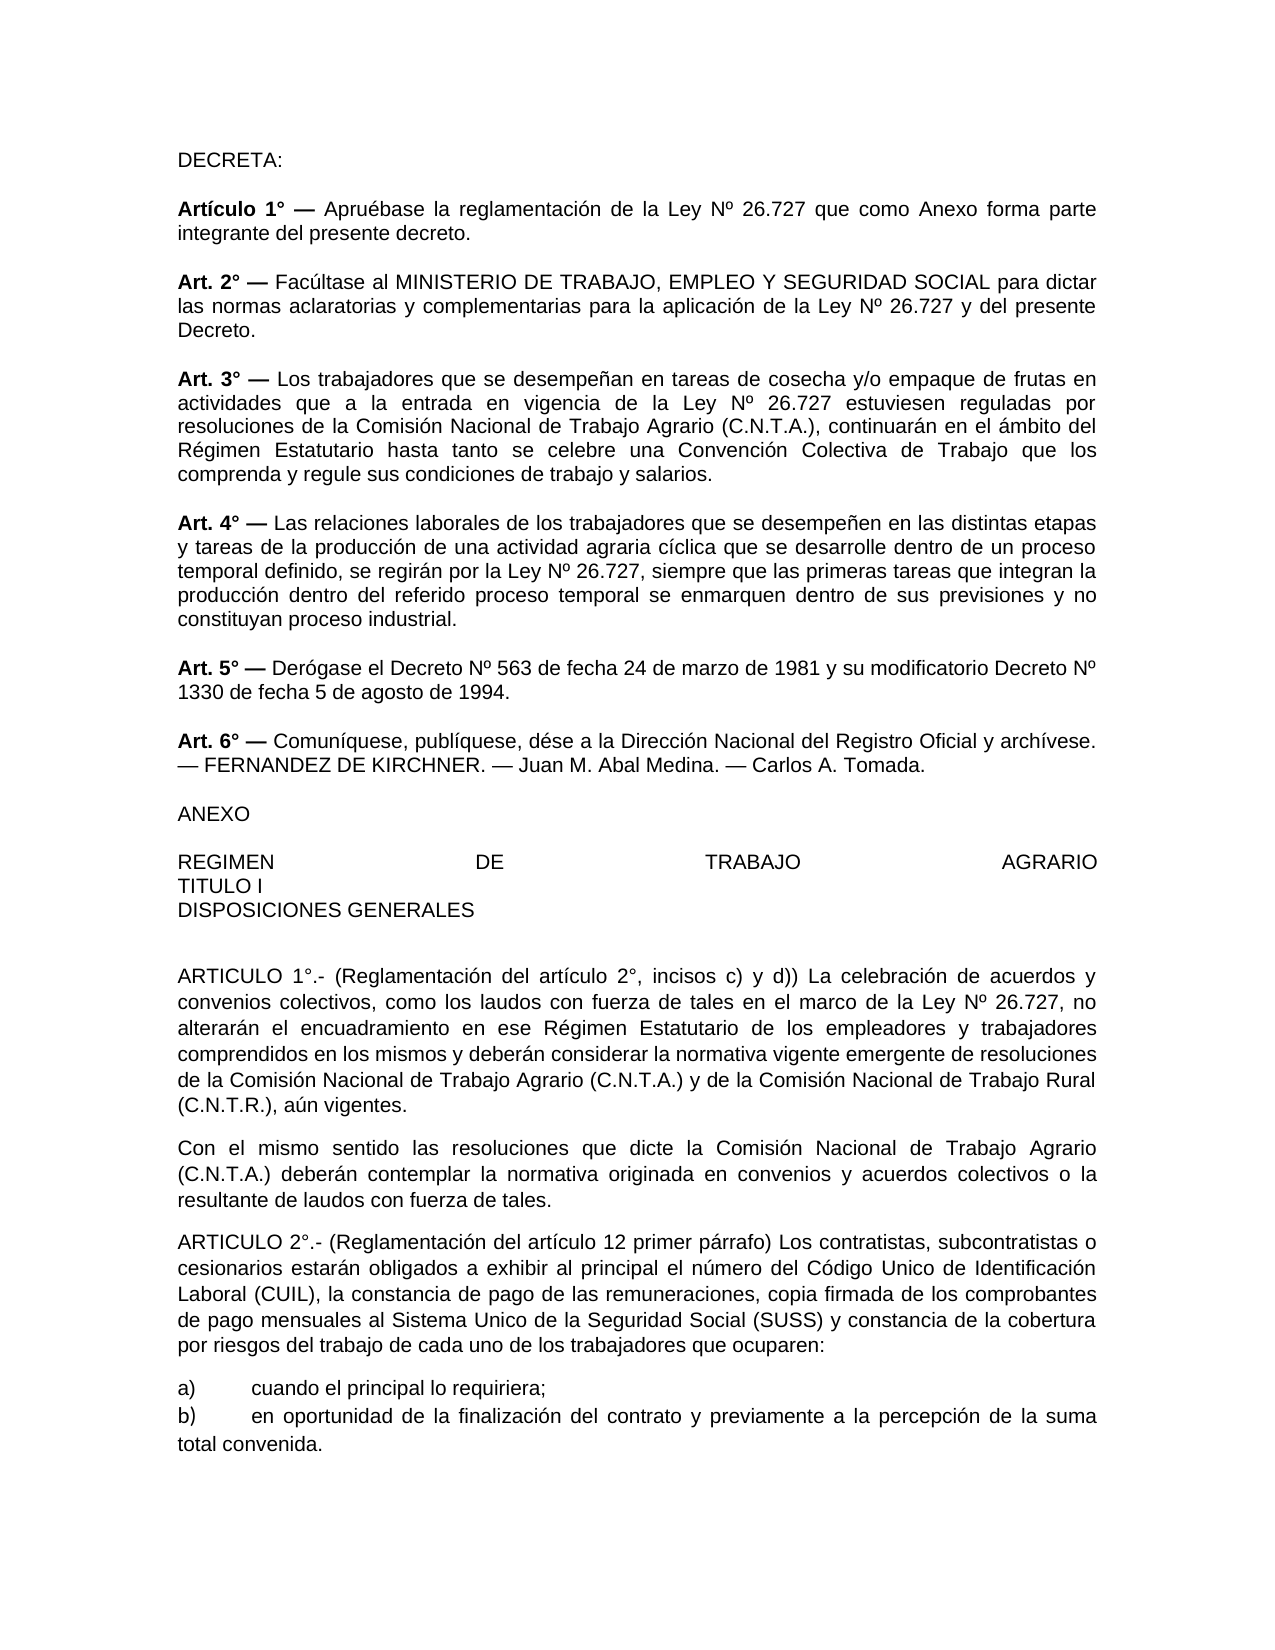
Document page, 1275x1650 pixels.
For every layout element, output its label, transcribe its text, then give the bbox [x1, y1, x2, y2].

text Art. 4° — Las relaciones laborales de los trabajadores que se desempeñen en las distintas etapas y tareas de la producción de una actividad agraria cíclica que se desarrolle dentro de un proceso temporal definido, se regirán por la Ley Nº 26.727, siempre que las primeras tareas que integran la producción dentro del referido proceso temporal se enmarquen dentro de sus previsiones y no constituyan proceso industrial. [177, 511, 1098, 631]
text ANEXO [177, 802, 1098, 826]
text ARTICULO 2°.- (Reglamentación del artículo 12 primer párrafo) Los contratistas, subcontratistas o cesionarios estarán obligados a exhibir al principal el número del Código Unico de Identificación Laboral (CUIL), la constancia de pago de las remuneraciones, copia firmada de los comprobantes de pago mensuales al Sistema Unico de la Seguridad Social (SUSS) y constancia de la cobertura por riesgos del trabajo de cada uno de los trabajadores que ocuparen: [177, 1230, 1098, 1357]
text Con el mismo sentido las resoluciones que dicte la Comisión Nacional de Trabajo Agrario (C.N.T.A.) deberán contemplar la normativa originada en convenios y acuerdos colectivos o la resultante de laudos con fuerza de tales. [177, 1136, 1098, 1211]
text Artículo 1° — Apruébase la reglamentación de la Ley Nº 26.727 que como Anexo forma parte integrante del presente decreto. [177, 197, 1098, 244]
text Art. 2° — Facúltase al MINISTERIO DE TRABAJO, EMPLEO Y SEGURIDAD SOCIAL para dictar las normas aclaratorias y complementarias para la aplicación de la Ley Nº 26.727 y del presente Decreto. [177, 269, 1098, 341]
text REGIMEN DE TRABAJO AGRARIO TITULO I [177, 850, 1098, 898]
list en oportunidad de la finalización del contrato y previamente a la percepción de la suma total convenida. [177, 1402, 1098, 1455]
text ARTICULO 1°.- (Reglamentación del artículo 2°, incisos c) y d)) La celebración de acuerdos y convenios colectivos, como los laudos con fuerza de tales en el marco de la Ley Nº 26.727, no alterarán el encuadramiento en ese Régimen Estatutario de los empleadores y trabajadores comprendidos en los mismos y deberán considerar la normativa vigente emergente de resoluciones de la Comisión Nacional de Trabajo Agrario (C.N.T.A.) y de la Comisión Nacional de Trabajo Rural (C.N.T.R.), aún vigentes. [177, 964, 1098, 1117]
text DECRETA: [177, 148, 1098, 172]
text Art. 5° — Derógase el Decreto Nº 563 de fecha 24 de marzo de 1981 y su modificatorio Decreto Nº 1330 de fecha 5 de agosto de 1994. [177, 656, 1098, 704]
text DISPOSICIONES GENERALES [177, 898, 1098, 922]
text Art. 6° — Comuníquese, publíquese, dése a la Dirección Nacional del Registro Oficial y archívese. — FERNANDEZ DE KIRCHNER. — Juan M. Abal Medina. — Carlos A. Tomada. [177, 729, 1098, 777]
list cuando el principal lo requiriera; [177, 1376, 1098, 1400]
text Art. 3° — Los trabajadores que se desempeñan en tareas de cosecha y/o empaque de frutas en actividades que a la entrada en vigencia de la Ley Nº 26.727 estuviesen reguladas por resoluciones de la Comisión Nacional de Trabajo Agrario (C.N.T.A.), continuarán en el ámbito del Régimen Estatutario hasta tanto se celebre una Convención Colectiva de Trabajo que los comprenda y regule sus condiciones de trabajo y salarios. [177, 366, 1098, 486]
